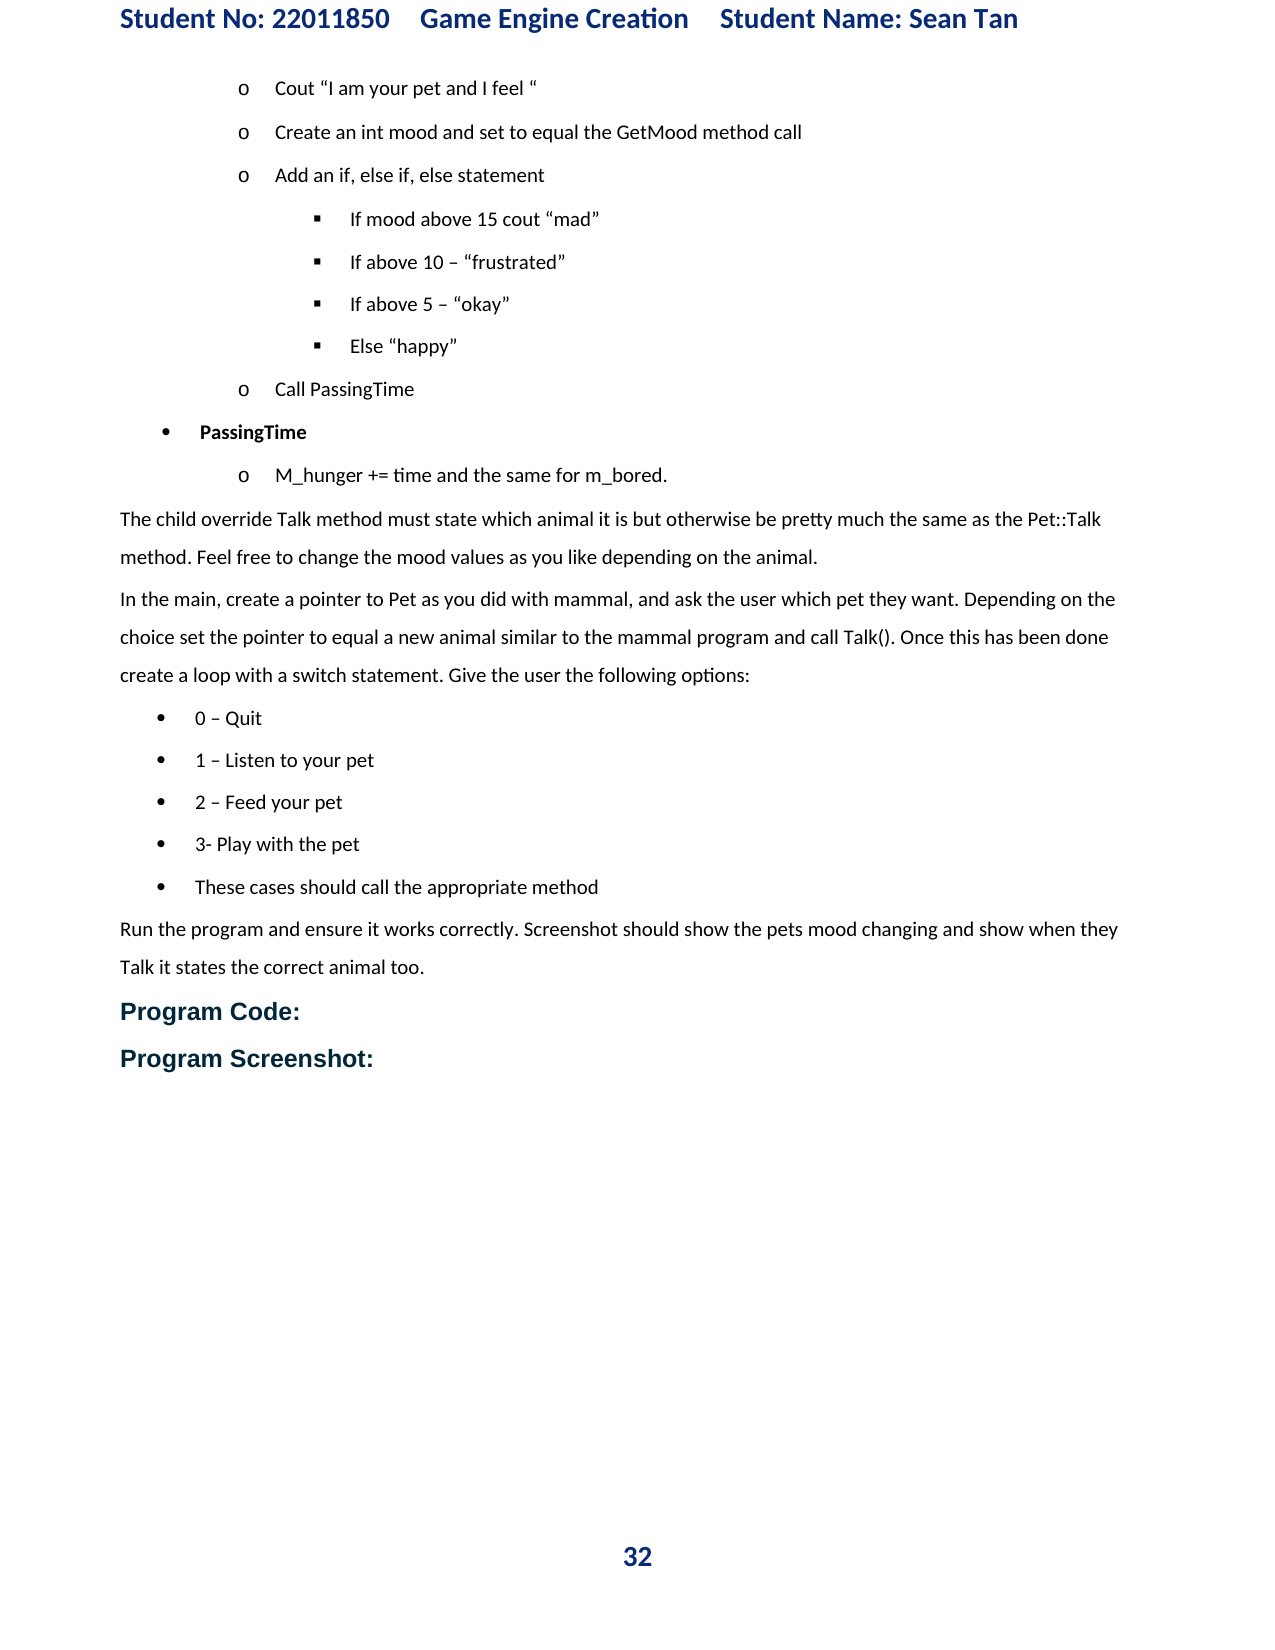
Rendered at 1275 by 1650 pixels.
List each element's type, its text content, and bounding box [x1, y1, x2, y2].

subtitle Else “happy” [312, 333, 1155, 359]
subtitle Add an if, else if, else statement [237, 163, 1155, 189]
subtitle Program Code: [120, 997, 1155, 1025]
subtitle Program Screenshot: [120, 1044, 1155, 1073]
subtitle If mood above 15 cout “mad” [312, 207, 1155, 232]
subtitle PassingTime [162, 419, 1155, 445]
subtitle In the main, create a pointer to Pet as you did with mammal, and ask the user which pet they want. Depending on the choice set the pointer to equal a new animal similar to the mammal program and call Talk(). Once this has been done create a loop with a switch statement. Give the user the following options: [120, 586, 1155, 688]
subtitle Run the program and ensure it works correctly. Screenshot should show the pets mood changing and show when they Talk it states the correct animal too. [120, 916, 1155, 980]
subtitle If above 5 – “okay” [312, 291, 1155, 317]
subtitle 0 – Quit [157, 705, 1155, 730]
subtitle Create an int mood and set to equal the GetMood method call [237, 119, 1155, 145]
subtitle These cases should call the appropriate method [157, 874, 1155, 899]
subtitle Cout “I am your pet and I feel “ [237, 75, 1155, 101]
subtitle 2 – Feed your pet [157, 789, 1155, 815]
subtitle If above 10 – “frustrated” [312, 249, 1155, 274]
subtitle 1 – Listen to your pet [157, 747, 1155, 772]
subtitle 3- Play with the pet [157, 832, 1155, 857]
subtitle M_hunger += time and the same for m_bored. [237, 462, 1155, 488]
subtitle The child override Talk method must state which animal it is but otherwise be pretty much the same as the Pet::Talk method. Feel free to change the mood values as you like depending on the animal. [120, 506, 1155, 569]
subtitle Call PassingTime [237, 376, 1155, 402]
